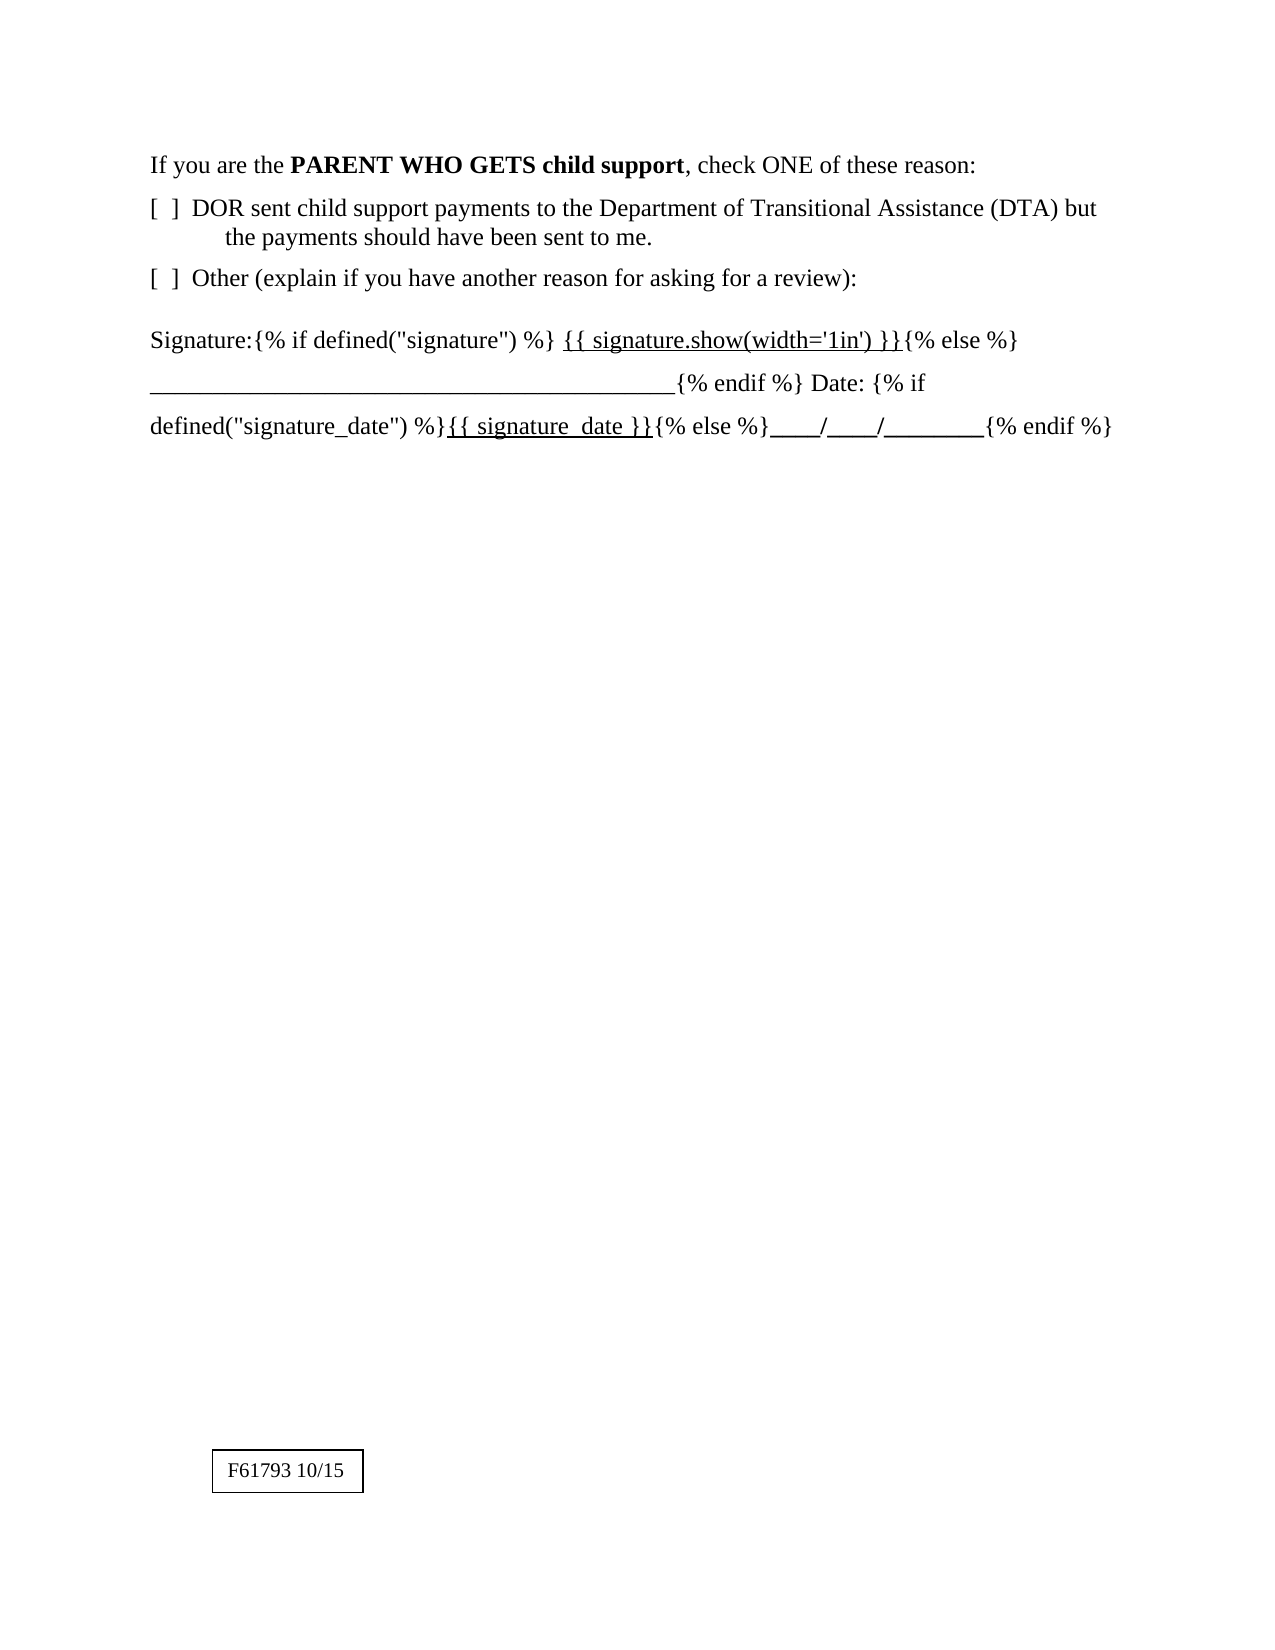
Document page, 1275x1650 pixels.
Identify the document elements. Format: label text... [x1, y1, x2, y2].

text [ ] Other (explain if you have another reason for asking for a review): [150, 263, 1125, 292]
text If you are the PARENT WHO GETS child support, check ONE of these reason: [150, 150, 1125, 179]
text Signature:{% if defined("signature") %} {{ signature.show(width='1in') }}{% else %} __________________________________________{% endif %} Date: {% if defined("signature_date") %}{{ signature_date }}{% else %}____/____/________{% endif %} [150, 325, 1125, 440]
text [ ] DOR sent child support payments to the Department of Transitional Assistance (DTA) but the payments should have been sent to me. [150, 193, 1125, 251]
